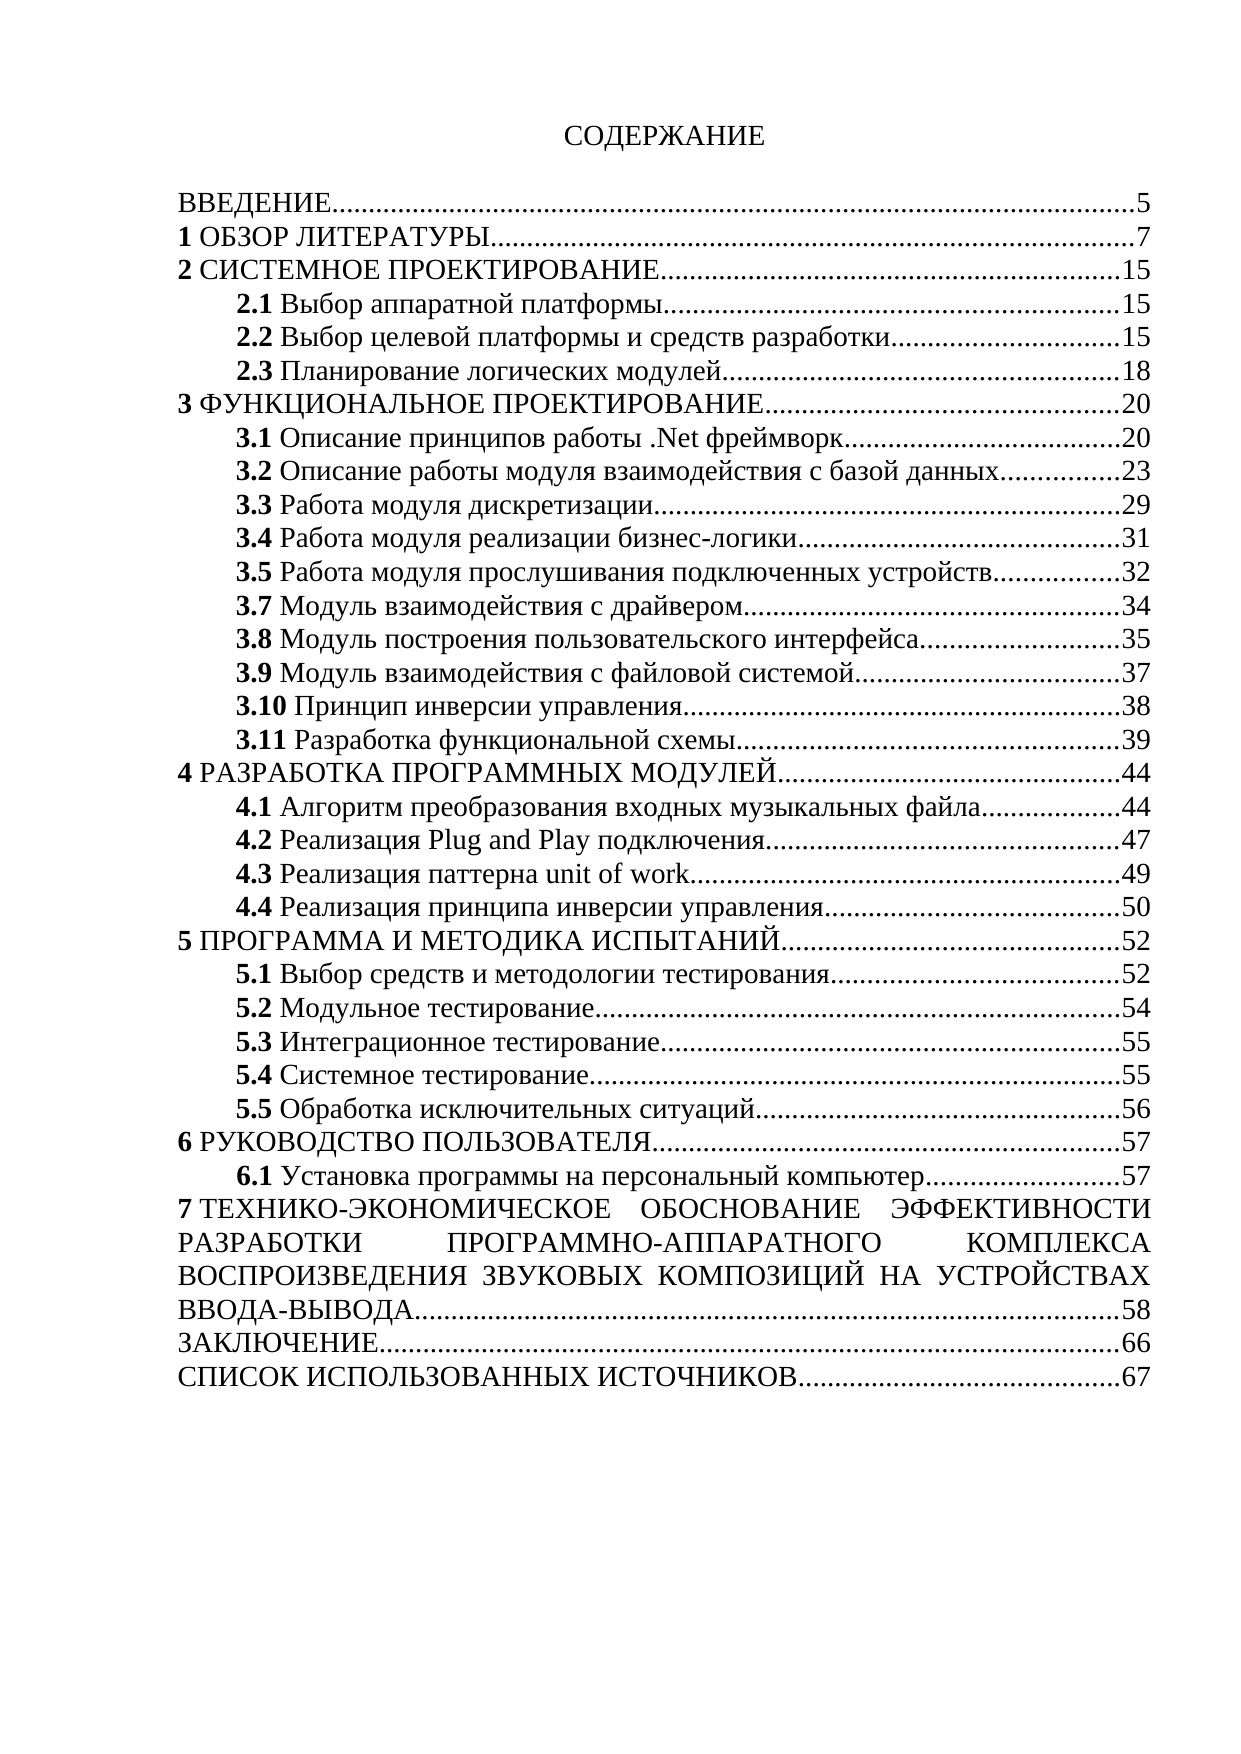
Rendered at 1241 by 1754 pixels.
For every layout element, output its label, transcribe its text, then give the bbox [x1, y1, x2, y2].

subtitle Содержание [177, 118, 1152, 152]
